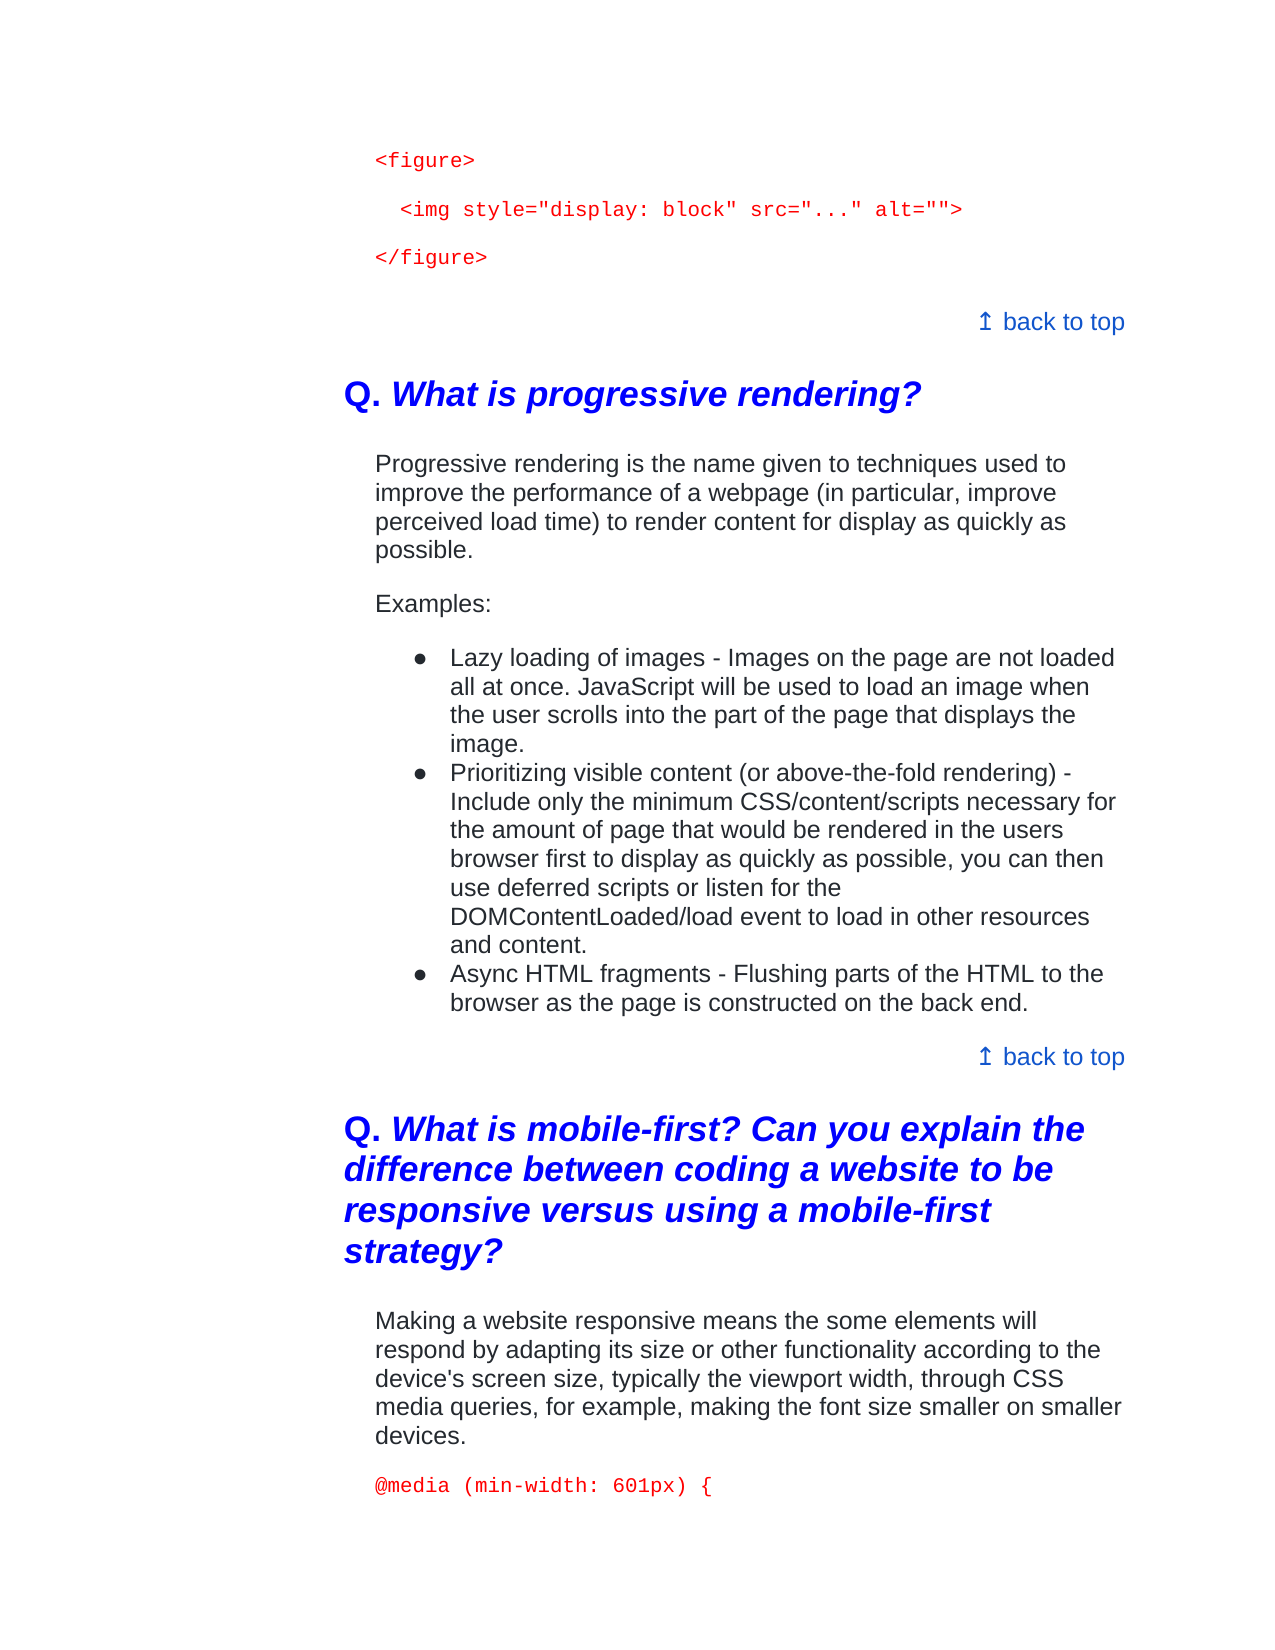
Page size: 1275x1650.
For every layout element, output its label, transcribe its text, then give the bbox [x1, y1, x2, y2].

text @media (min-width: 601px) { [375, 1475, 1125, 1498]
text Progressive rendering is the name given to techniques used to improve the performance of a webpage (in particular, improve perceived load time) to render content for display as quickly as possible. [375, 449, 1125, 564]
text ↥ back to top [375, 1041, 1125, 1070]
text ↥ back to top [375, 307, 1125, 335]
text <img style="display: block" src="..." alt=""> [375, 199, 1125, 222]
list Prioritizing visible content (or above-the-fold rendering) - Include only the minimum CSS/content/scripts necessary for the amount of page that would be rendered in the users browser first to display as quickly as possible, you can then use deferred scripts or listen for the DOMContentLoaded/load event to load in other resources and content. [412, 758, 1125, 959]
text <figure> [375, 150, 1125, 174]
text </figure> [375, 247, 1125, 271]
list Async HTML fragments - Flushing parts of the HTML to the browser as the page is constructed on the back end. [412, 959, 1125, 1016]
subtitle Q. What is mobile-first? Can you explain the difference between coding a website to be responsive versus using a mobile-first strategy? [344, 1108, 1125, 1281]
text Making a website responsive means the some elements will respond by adapting its size or other functionality according to the device's screen size, typically the viewport width, through CSS media queries, for example, making the font size smaller on smaller devices. [375, 1306, 1125, 1450]
list Lazy loading of images - Images on the page are not loaded all at once. JavaScript will be used to load an image when the user scrolls into the part of the page that displays the image. [412, 643, 1125, 758]
text Examples: [375, 589, 1125, 618]
subtitle Q. What is progressive rendering? [344, 373, 1125, 424]
